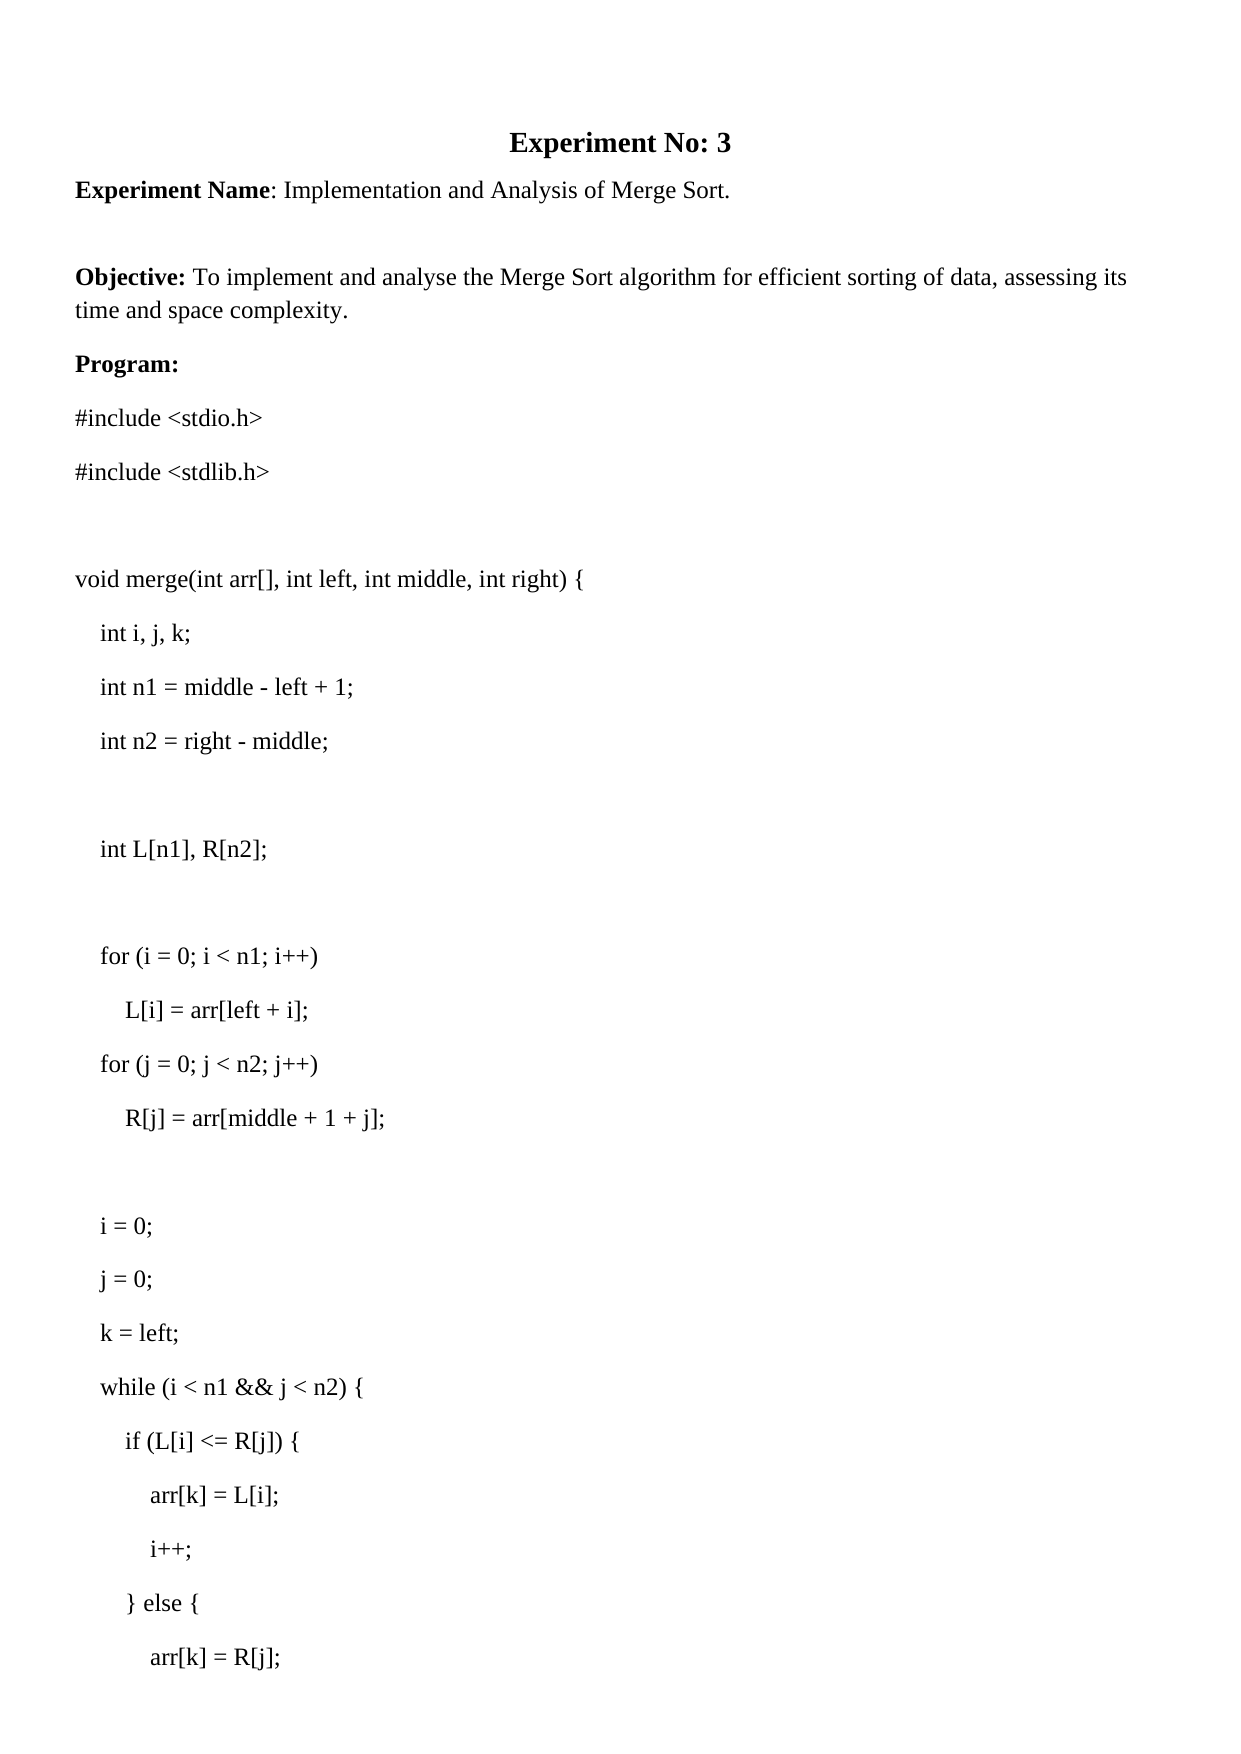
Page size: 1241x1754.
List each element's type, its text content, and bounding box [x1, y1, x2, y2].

text j = 0; [75, 1264, 1165, 1293]
text Objective: To implement and analyse the Merge Sort algorithm for efficient sorting of data, assessing its time and space complexity. [75, 229, 1165, 324]
text Experiment Name: Implementation and Analysis of Merge Sort. [75, 175, 1165, 204]
text if (L[i] <= R[j]) { [75, 1426, 1165, 1455]
text arr[k] = L[i]; [75, 1480, 1165, 1509]
text L[i] = arr[left + i]; [75, 995, 1165, 1024]
text R[j] = arr[middle + 1 + j]; [75, 1103, 1165, 1132]
text for (i = 0; i < n1; i++) [75, 941, 1165, 970]
text k = left; [75, 1318, 1165, 1347]
text int n2 = right - middle; [75, 726, 1165, 755]
text while (i < n1 && j < n2) { [75, 1372, 1165, 1401]
text int n1 = middle - left + 1; [75, 672, 1165, 701]
text int i, j, k; [75, 618, 1165, 647]
subtitle Experiment No: 3 [75, 125, 1165, 158]
text #include <stdlib.h> [75, 457, 1165, 486]
text Program: [75, 349, 1165, 378]
text } else { [75, 1588, 1165, 1616]
text int L[n1], R[n2]; [75, 834, 1165, 862]
text void merge(int arr[], int left, int middle, int right) { [75, 564, 1165, 593]
text for (j = 0; j < n2; j++) [75, 1049, 1165, 1078]
text #include <stdio.h> [75, 403, 1165, 432]
text i++; [75, 1534, 1165, 1563]
text arr[k] = R[j]; [75, 1642, 1165, 1670]
text i = 0; [75, 1211, 1165, 1239]
